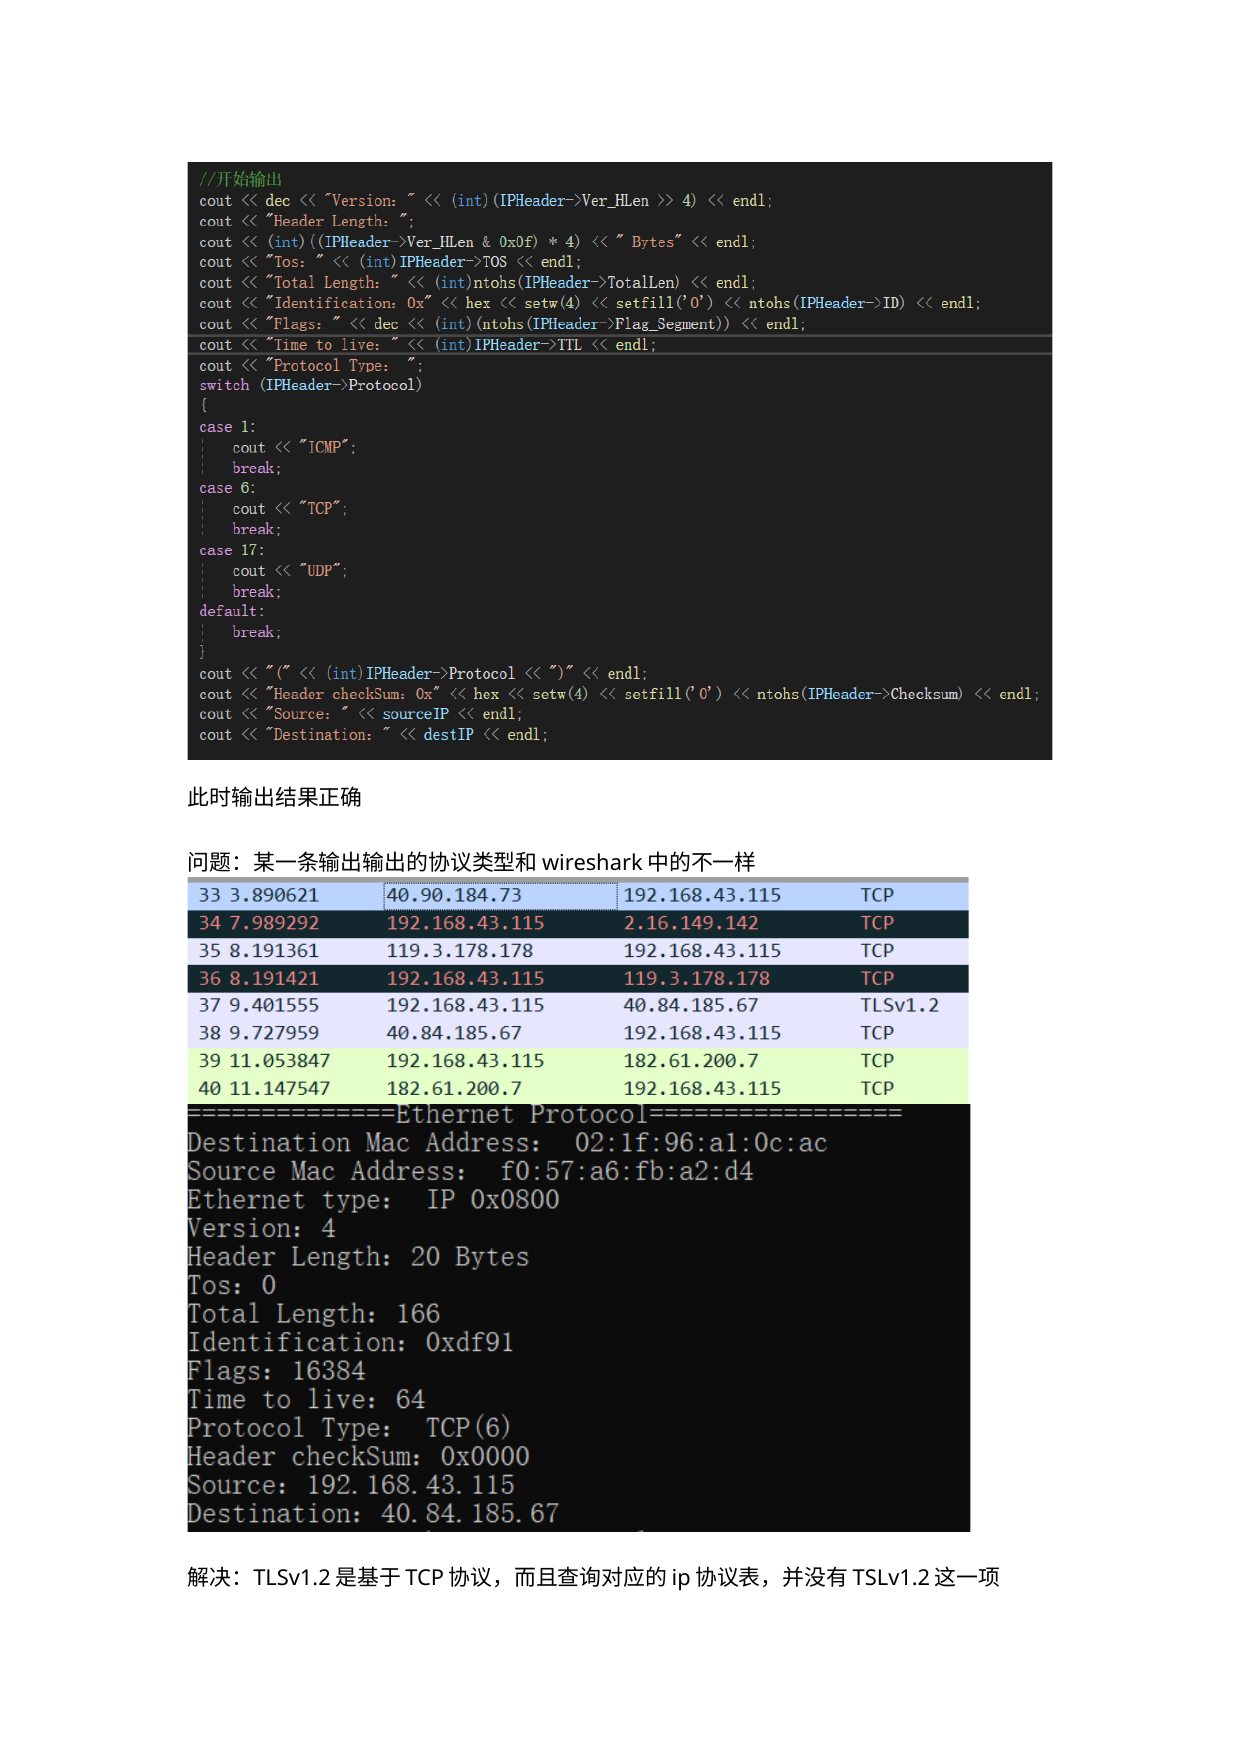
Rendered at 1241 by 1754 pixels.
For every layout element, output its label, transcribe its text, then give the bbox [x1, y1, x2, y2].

picture [187, 877, 971, 1532]
text 解决：TLSv1.2是基于TCP协议，而且查询对应的ip协议表，并没有TSLv1.2这一项 [187, 1559, 1053, 1592]
picture [187, 162, 1053, 760]
text 问题：某一条输出输出的协议类型和wireshark中的不一样 [187, 844, 1053, 877]
text 此时输出结果正确 [187, 779, 1053, 812]
